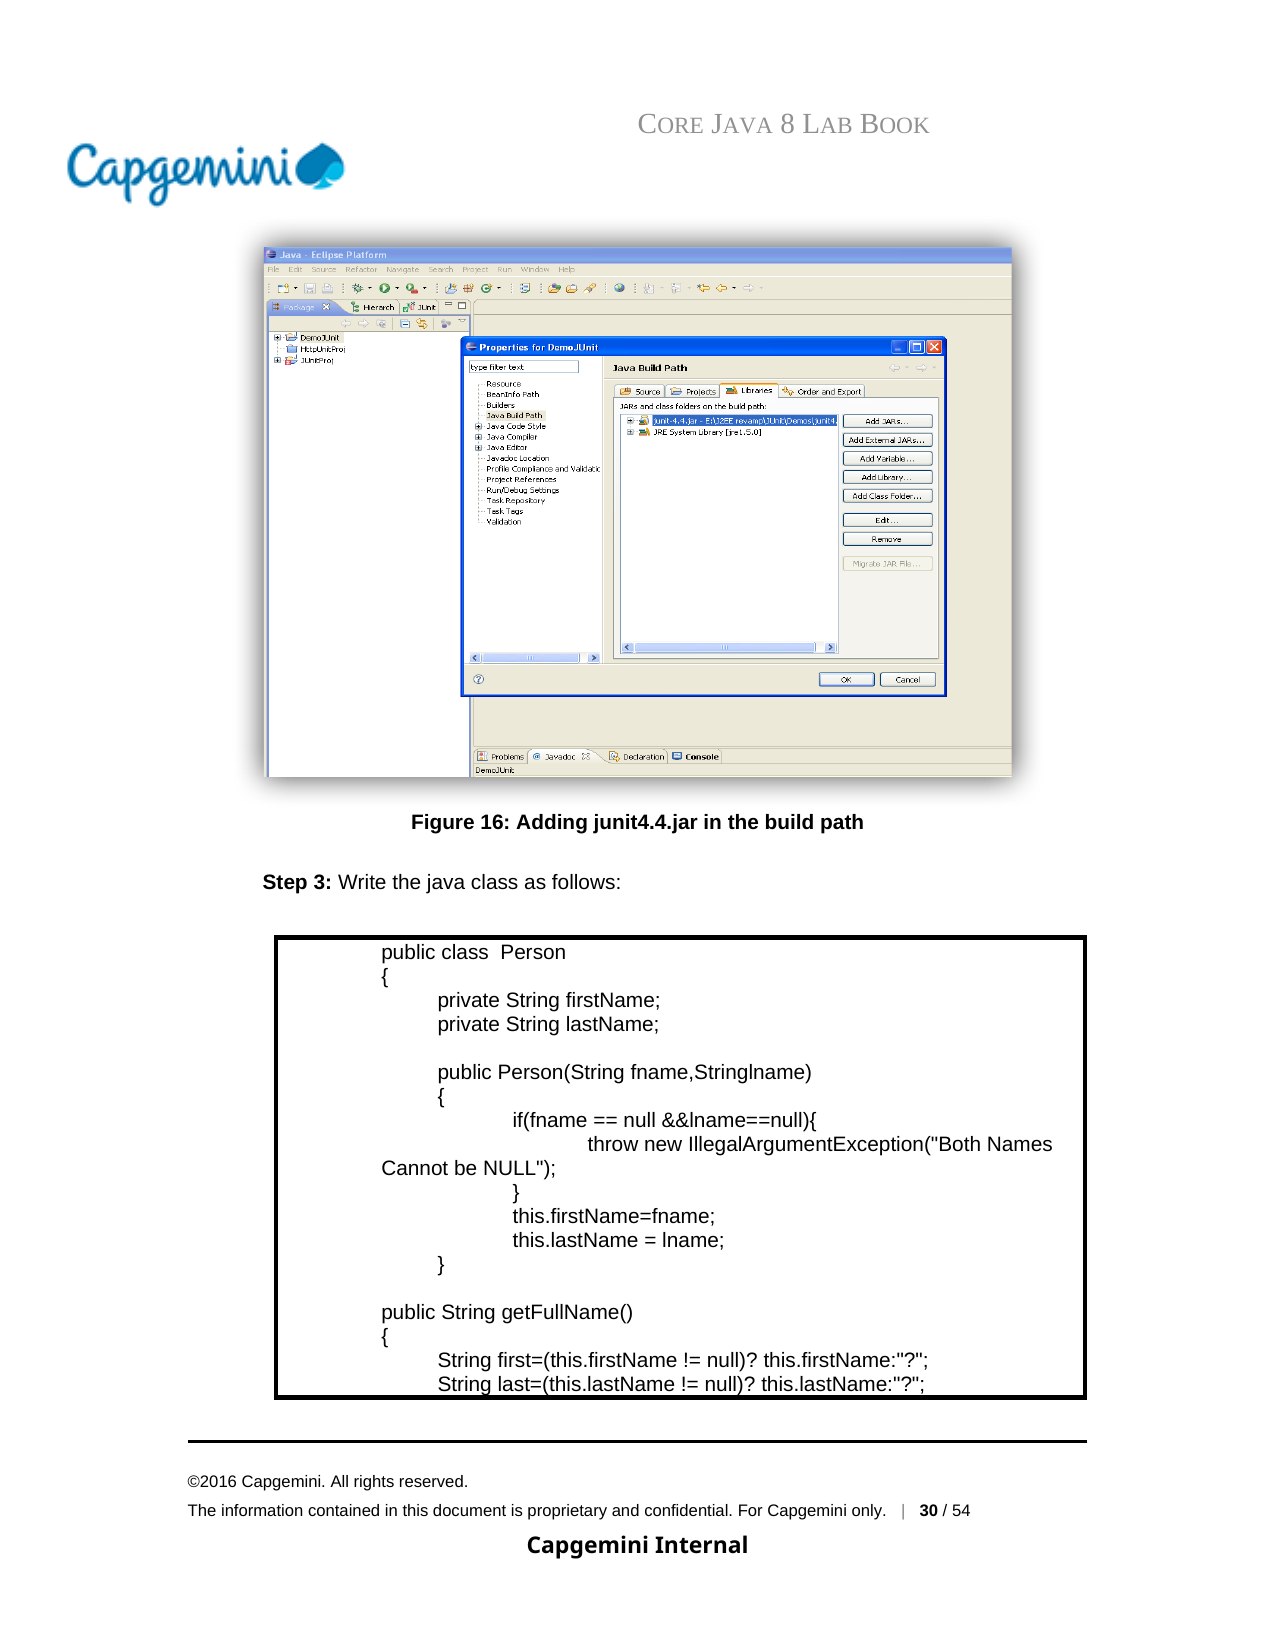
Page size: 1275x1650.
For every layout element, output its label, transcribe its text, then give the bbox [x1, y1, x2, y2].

picture [66, 134, 348, 216]
text Figure 16: Adding junit4.4.jar in the build path [187, 810, 1087, 834]
text Step 3: Write the java class as follows: [262, 870, 1087, 894]
picture [263, 247, 1012, 777]
